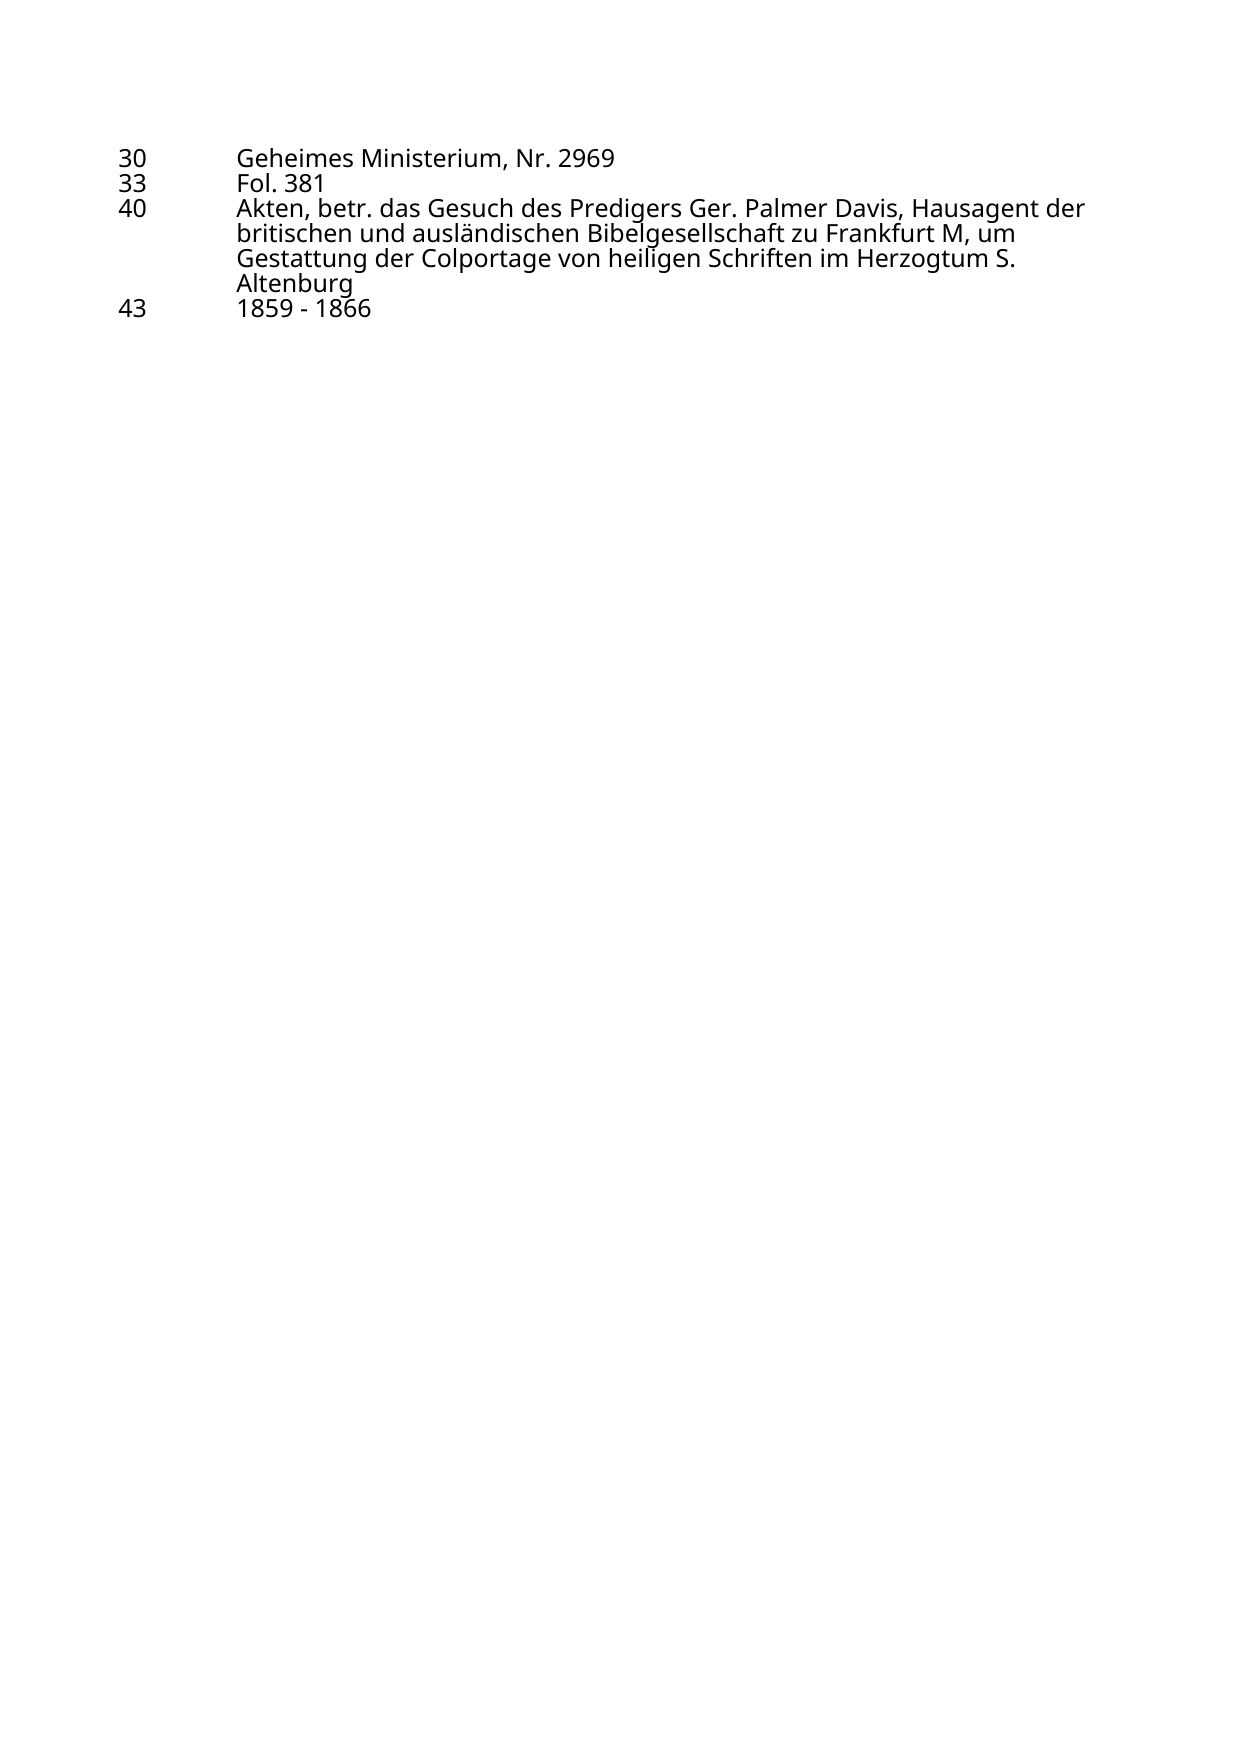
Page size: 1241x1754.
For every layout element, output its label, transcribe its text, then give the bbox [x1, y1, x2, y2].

text 40 Akten, betr. das Gesuch des p[5{Prediger}s 2{Ger. Palmer} 1{Davis}, 7{Hausagent der britischen und ausländischen Bibelgesellschaft zu o[Frankfurt M<ain>]o}]p, um Gestattung der s[Colportage]s von heiligen Schriften im o[Herzogtum S. Altenburg]o [118, 198, 1122, 298]
text 30 Geheimes Ministerium, Nr. 2969 [118, 148, 1122, 173]
text 33 Fol. 381 [118, 173, 1122, 198]
text 43 1859 - 1866 [118, 298, 1122, 323]
